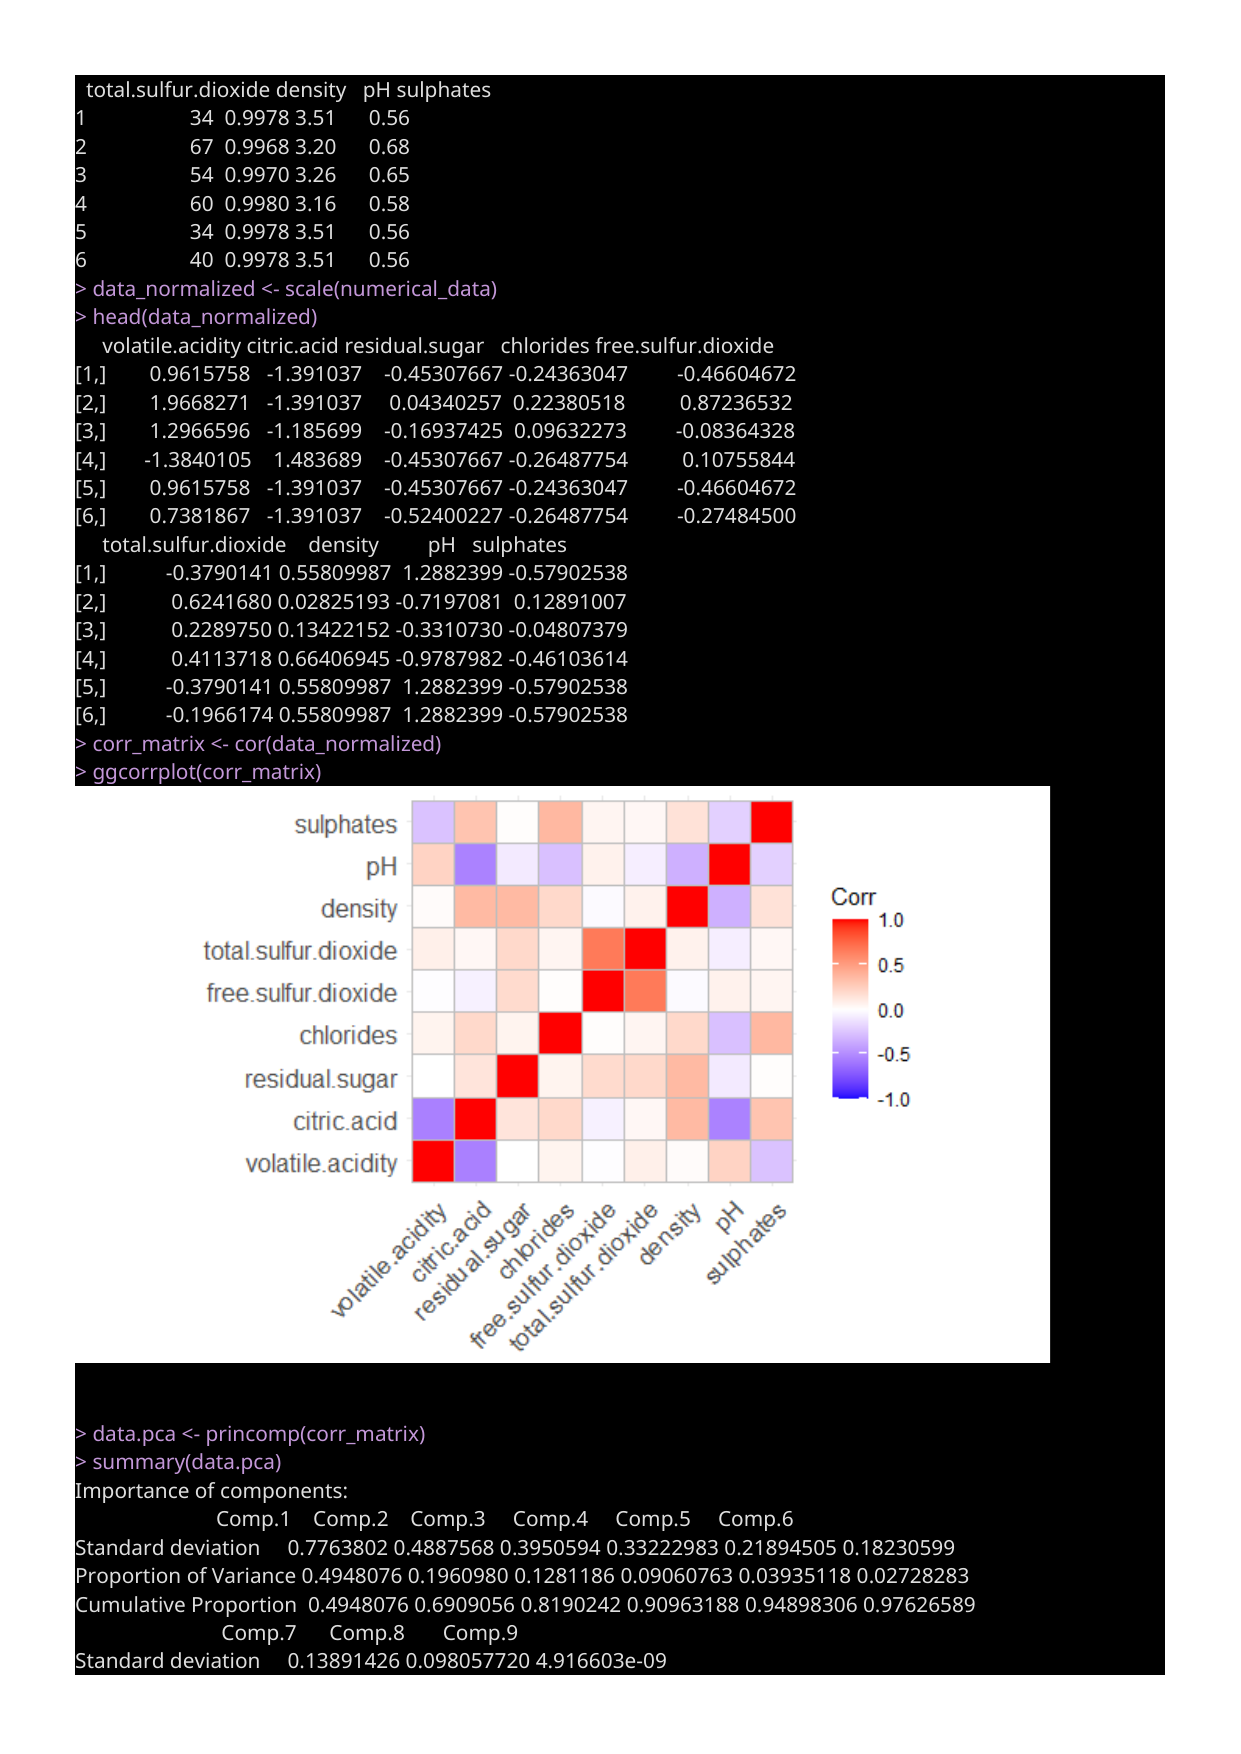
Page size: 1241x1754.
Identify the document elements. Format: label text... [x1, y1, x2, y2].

text [3,] 0.2289750 0.13422152 -0.3310730 -0.04807379 [75, 615, 1165, 644]
text [1,] -0.3790141 0.55809987 1.2882399 -0.57902538 [75, 558, 1165, 587]
text [5,] 0.9615758 -1.391037 -0.45307667 -0.24363047 -0.46604672 [75, 473, 1165, 502]
text > data.pca <- princomp(corr_matrix) [75, 1419, 1165, 1447]
text > summary(data.pca) [75, 1447, 1165, 1476]
text Standard deviation 0.13891426 0.098057720 4.916603e-09 [75, 1647, 1165, 1675]
text 4 60 0.9980 3.16 0.58 [75, 189, 1165, 217]
text Importance of components: [75, 1476, 1165, 1504]
picture [75, 786, 1050, 1363]
text Proportion of Variance 0.4948076 0.1960980 0.1281186 0.09060763 0.03935118 0.02728283 [75, 1561, 1165, 1590]
text > ggcorrplot(corr_matrix) [75, 757, 1165, 786]
text [6,] 0.7381867 -1.391037 -0.52400227 -0.26487754 -0.27484500 [75, 502, 1165, 530]
text > head(data_normalized) [75, 302, 1165, 331]
text [2,] 1.9668271 -1.391037 0.04340257 0.22380518 0.87236532 [75, 388, 1165, 416]
text > data_normalized <- scale(numerical_data) [75, 274, 1165, 302]
text 5 34 0.9978 3.51 0.56 [75, 217, 1165, 246]
text volatile.acidity citric.acid residual.sugar chlorides free.sulfur.dioxide [75, 331, 1165, 359]
text 2 67 0.9968 3.20 0.68 [75, 132, 1165, 160]
text 6 40 0.9978 3.51 0.56 [75, 246, 1165, 274]
text Comp.1 Comp.2 Comp.3 Comp.4 Comp.5 Comp.6 [75, 1504, 1165, 1533]
text [5,] -0.3790141 0.55809987 1.2882399 -0.57902538 [75, 672, 1165, 701]
text 1 34 0.9978 3.51 0.56 [75, 103, 1165, 132]
text 3 54 0.9970 3.26 0.65 [75, 160, 1165, 189]
text Standard deviation 0.7763802 0.4887568 0.3950594 0.33222983 0.21894505 0.18230599 [75, 1533, 1165, 1561]
text [6,] -0.1966174 0.55809987 1.2882399 -0.57902538 [75, 701, 1165, 729]
text total.sulfur.dioxide density pH sulphates [75, 75, 1165, 103]
text > corr_matrix <- cor(data_normalized) [75, 729, 1165, 757]
text [4,] -1.3840105 1.483689 -0.45307667 -0.26487754 0.10755844 [75, 445, 1165, 473]
text [3,] 1.2966596 -1.185699 -0.16937425 0.09632273 -0.08364328 [75, 416, 1165, 445]
text [2,] 0.6241680 0.02825193 -0.7197081 0.12891007 [75, 587, 1165, 615]
text Cumulative Proportion 0.4948076 0.6909056 0.8190242 0.90963188 0.94898306 0.97626589 [75, 1590, 1165, 1618]
text [4,] 0.4113718 0.66406945 -0.9787982 -0.46103614 [75, 644, 1165, 672]
text Comp.7 Comp.8 Comp.9 [75, 1618, 1165, 1647]
text total.sulfur.dioxide density pH sulphates [75, 530, 1165, 558]
text [1,] 0.9615758 -1.391037 -0.45307667 -0.24363047 -0.46604672 [75, 359, 1165, 388]
